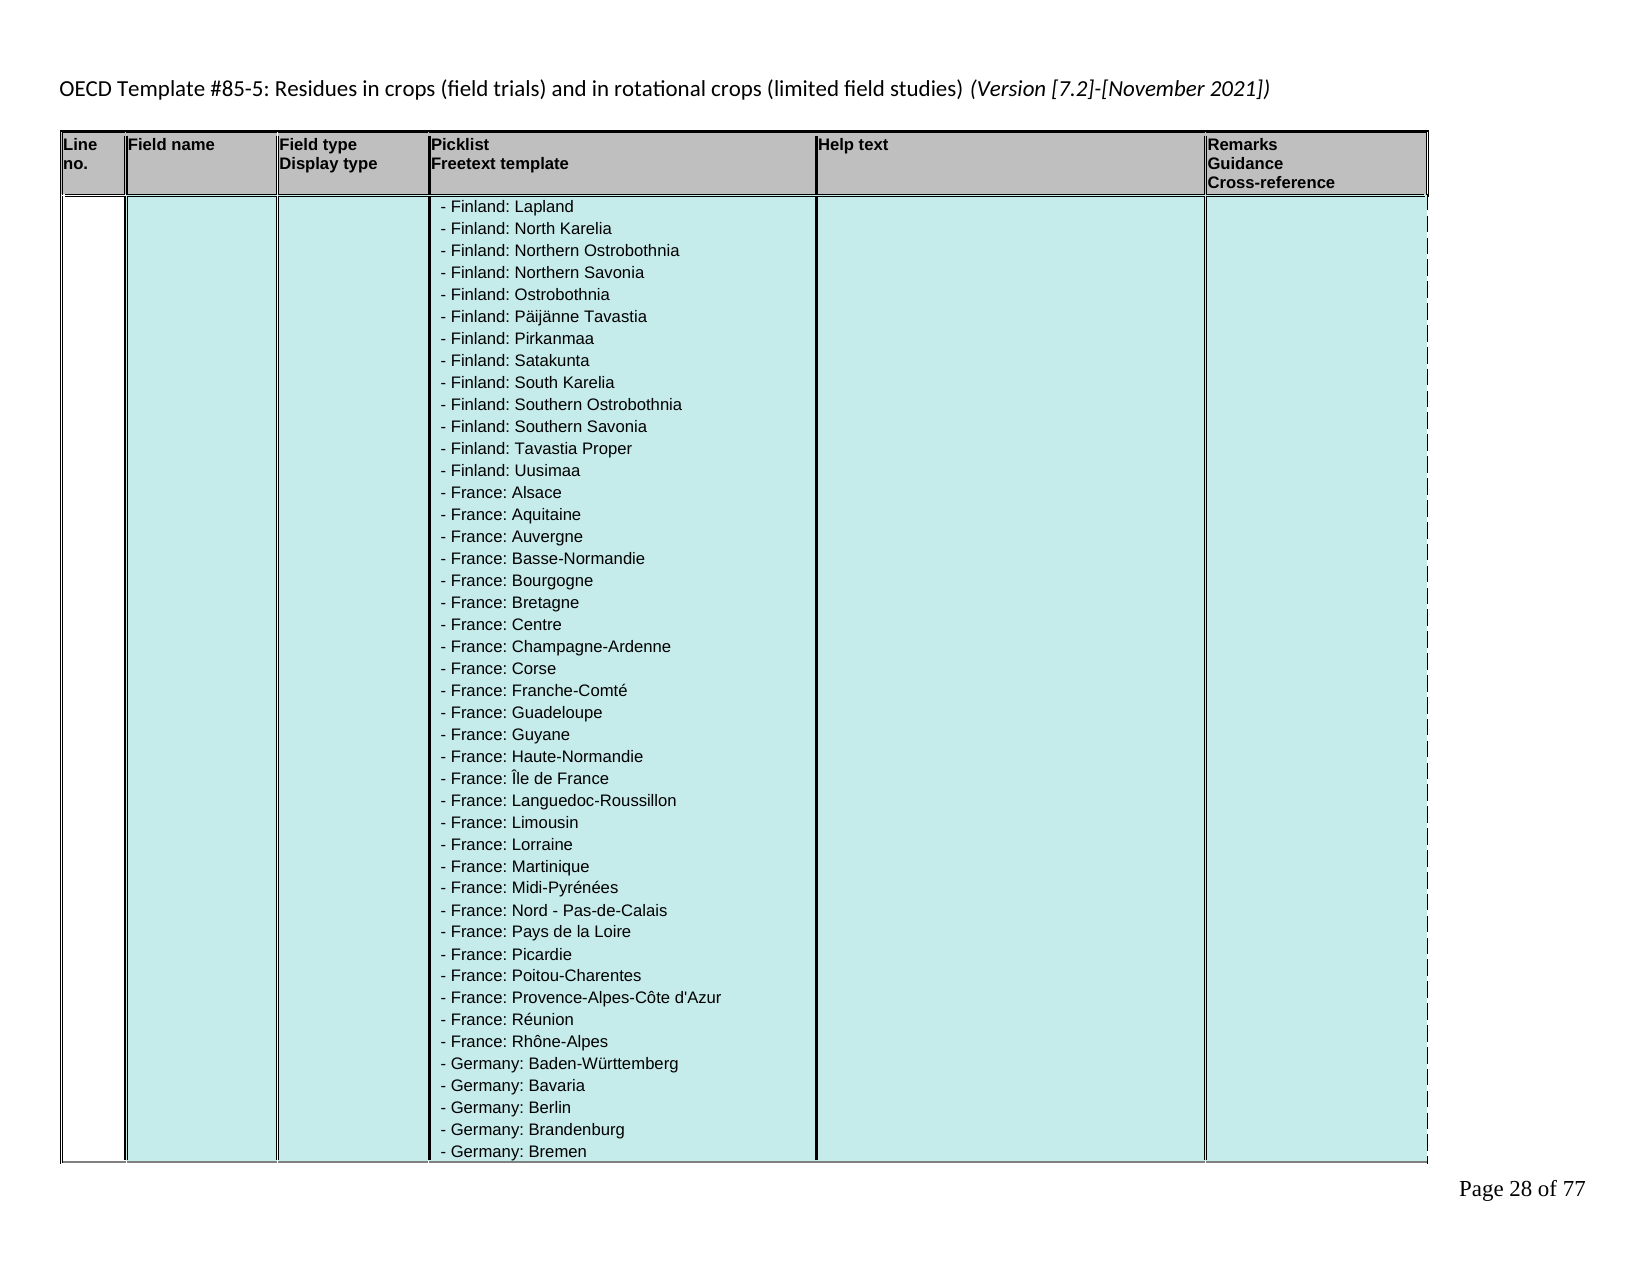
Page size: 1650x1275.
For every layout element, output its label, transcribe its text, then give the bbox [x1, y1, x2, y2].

table_cell State/Province [126, 197, 277, 1161]
table_cell List (picklist) Display: Basic [278, 197, 429, 1161]
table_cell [816, 197, 1206, 1161]
table_cell [61, 194, 126, 1161]
table_header Field type Display type [278, 132, 429, 194]
table_header Line no. [63, 132, 126, 194]
table_header Picklist Freetext template [429, 133, 816, 194]
table_header Help text [816, 133, 1206, 194]
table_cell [429, 197, 816, 1161]
table_header Field name [126, 133, 277, 194]
table_cell [1206, 194, 1427, 1161]
table_header Remarks Guidance Cross-reference [1206, 133, 1426, 194]
